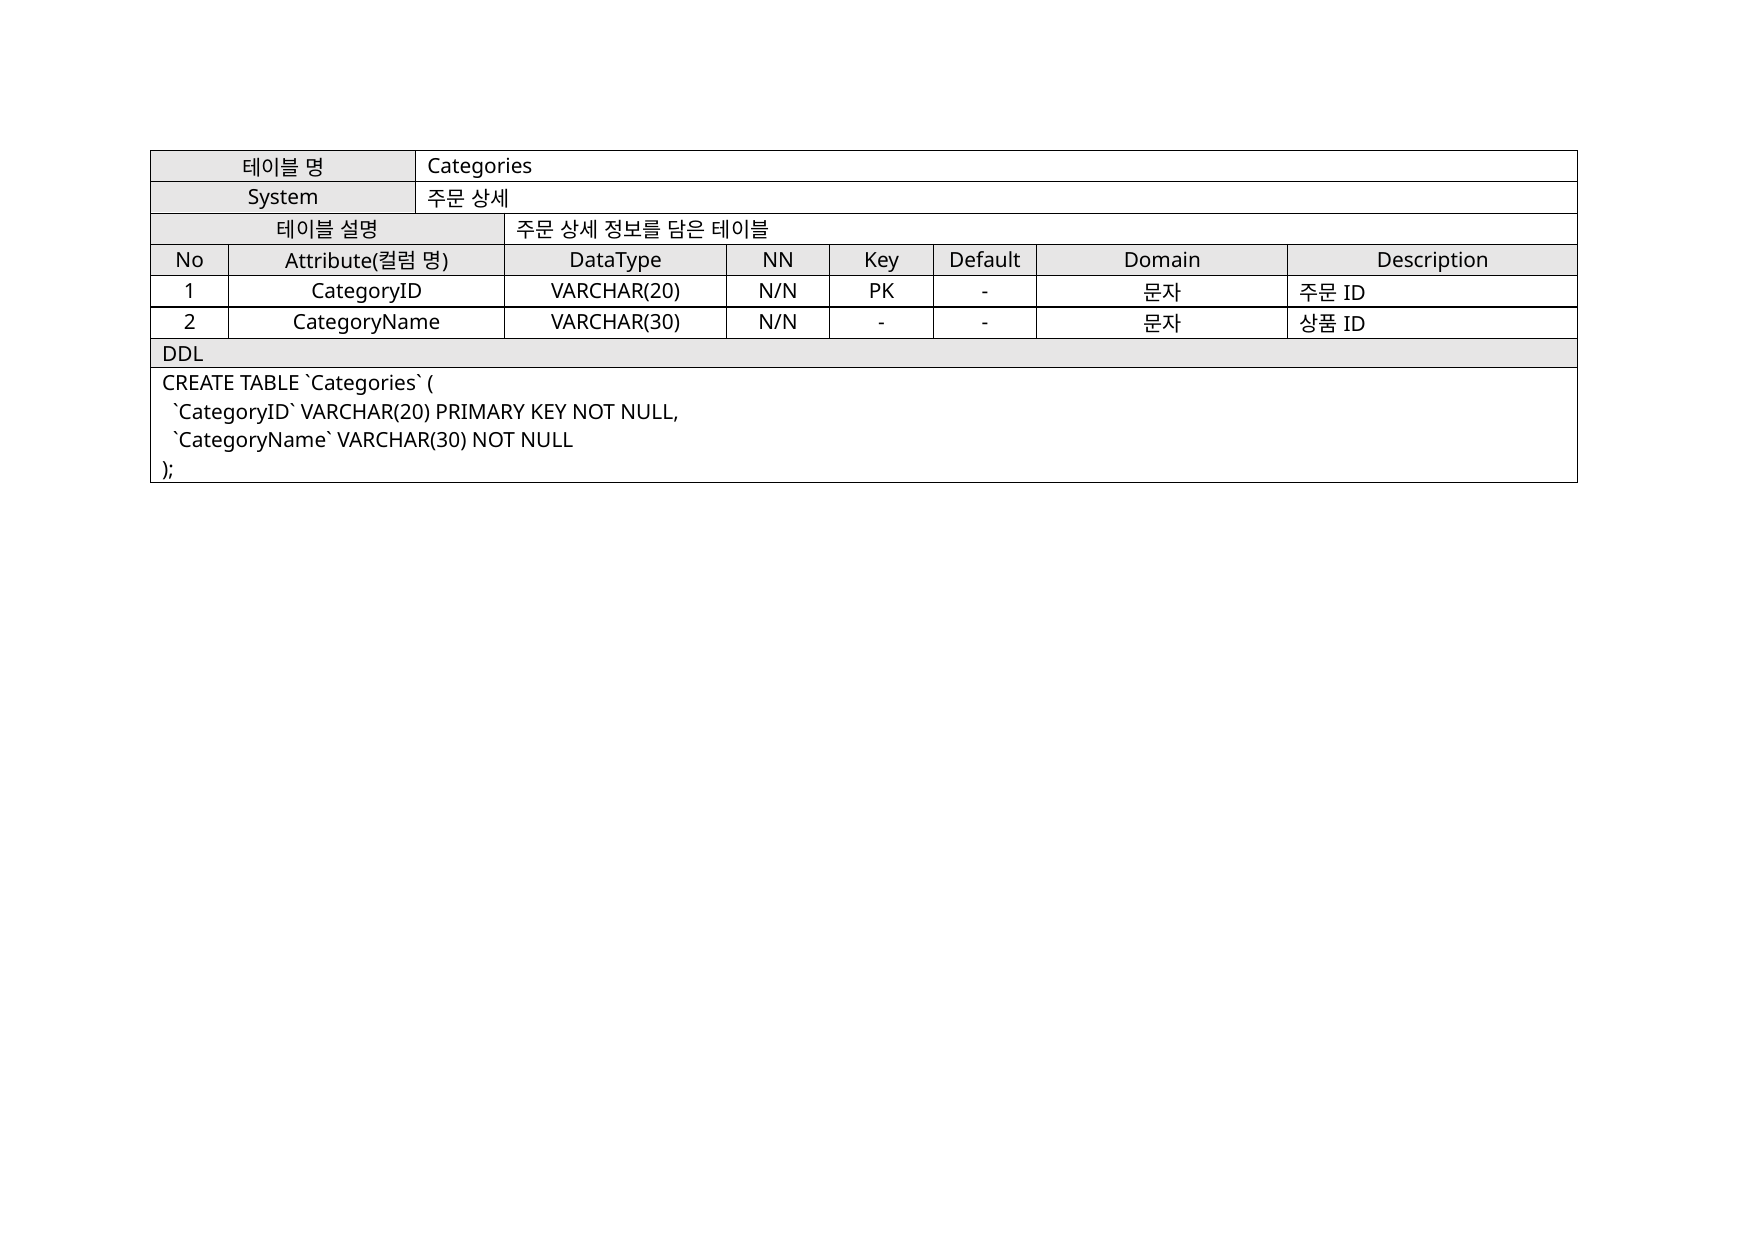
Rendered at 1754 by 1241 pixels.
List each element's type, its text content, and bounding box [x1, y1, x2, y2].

table_cell CategoryID [229, 276, 504, 306]
table_header 테이블 명 [151, 151, 415, 181]
table_cell Description [1288, 245, 1577, 275]
table_cell - [830, 308, 933, 338]
table_cell No [151, 245, 228, 275]
table_cell 주문 상세 정보를 담은 테이블 [505, 214, 1577, 244]
table_cell 주문 ID [1288, 276, 1577, 306]
table_cell NN [727, 245, 829, 275]
table_cell 1 [151, 276, 228, 306]
table_cell CREATE TABLE `Categories` ( `CategoryID` VARCHAR(20) PRIMARY KEY NOT NULL, `CategoryName` VARCHAR(30) NOT NULL ); [151, 368, 1577, 482]
table_cell DDL [151, 339, 1577, 367]
table_cell Key [830, 245, 933, 275]
table_cell Domain [1037, 245, 1287, 275]
table_cell System [151, 182, 415, 212]
table_cell 문자 [1037, 276, 1287, 306]
table_cell 상품 ID [1288, 308, 1577, 338]
table_cell - [934, 276, 1036, 306]
table_cell N/N [727, 276, 829, 306]
table_cell 주문 상세 [416, 182, 1577, 212]
table_header Categories [416, 151, 1577, 181]
table_cell VARCHAR(30) [505, 308, 726, 338]
table_cell DataType [505, 245, 726, 275]
table_cell VARCHAR(20) [505, 276, 726, 306]
table_cell 테이블 설명 [151, 214, 504, 244]
table_cell CategoryName [229, 308, 504, 338]
table_cell Attribute(컬럼 명) [229, 245, 504, 275]
table_cell 문자 [1037, 308, 1287, 338]
table_cell Default [934, 245, 1036, 275]
table_cell - [934, 308, 1036, 338]
table_cell N/N [727, 308, 829, 338]
table_cell PK [830, 276, 933, 306]
table_cell 2 [151, 308, 228, 338]
